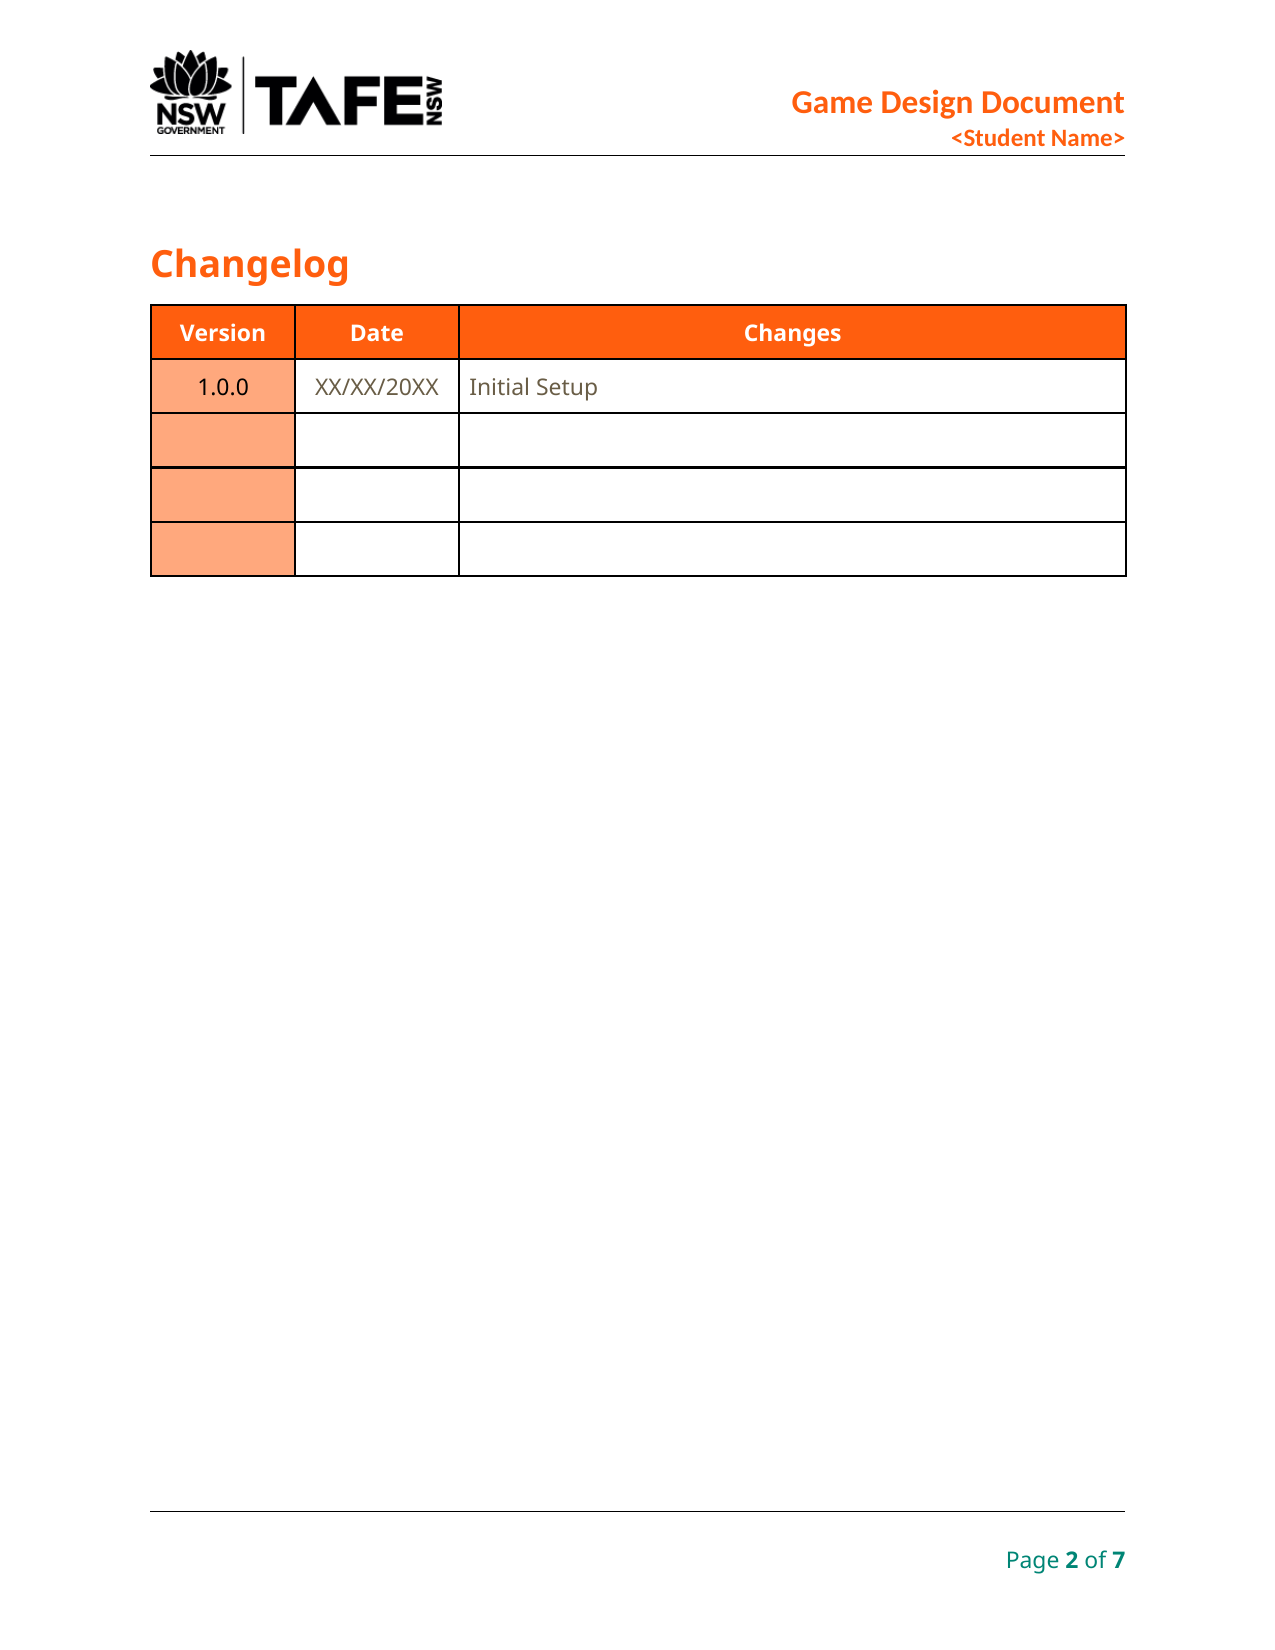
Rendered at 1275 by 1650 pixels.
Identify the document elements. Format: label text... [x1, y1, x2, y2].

table_cell [296, 414, 458, 466]
table_cell XX/XX/20XX [296, 360, 458, 412]
table_cell [460, 469, 1125, 521]
table_cell [460, 414, 1125, 466]
table_header Version [152, 306, 294, 358]
table_cell [296, 523, 458, 575]
table_cell 1.0.0 [152, 360, 294, 412]
table_header Date [296, 306, 458, 358]
picture [150, 50, 442, 134]
table_cell [152, 469, 294, 521]
table_header Changes [460, 306, 1125, 358]
table_cell [152, 414, 294, 466]
table_cell Initial Setup [460, 360, 1125, 412]
subtitle Changelog [150, 238, 1125, 289]
table_cell [296, 469, 458, 521]
table_cell [152, 523, 294, 575]
table_cell [460, 523, 1125, 575]
